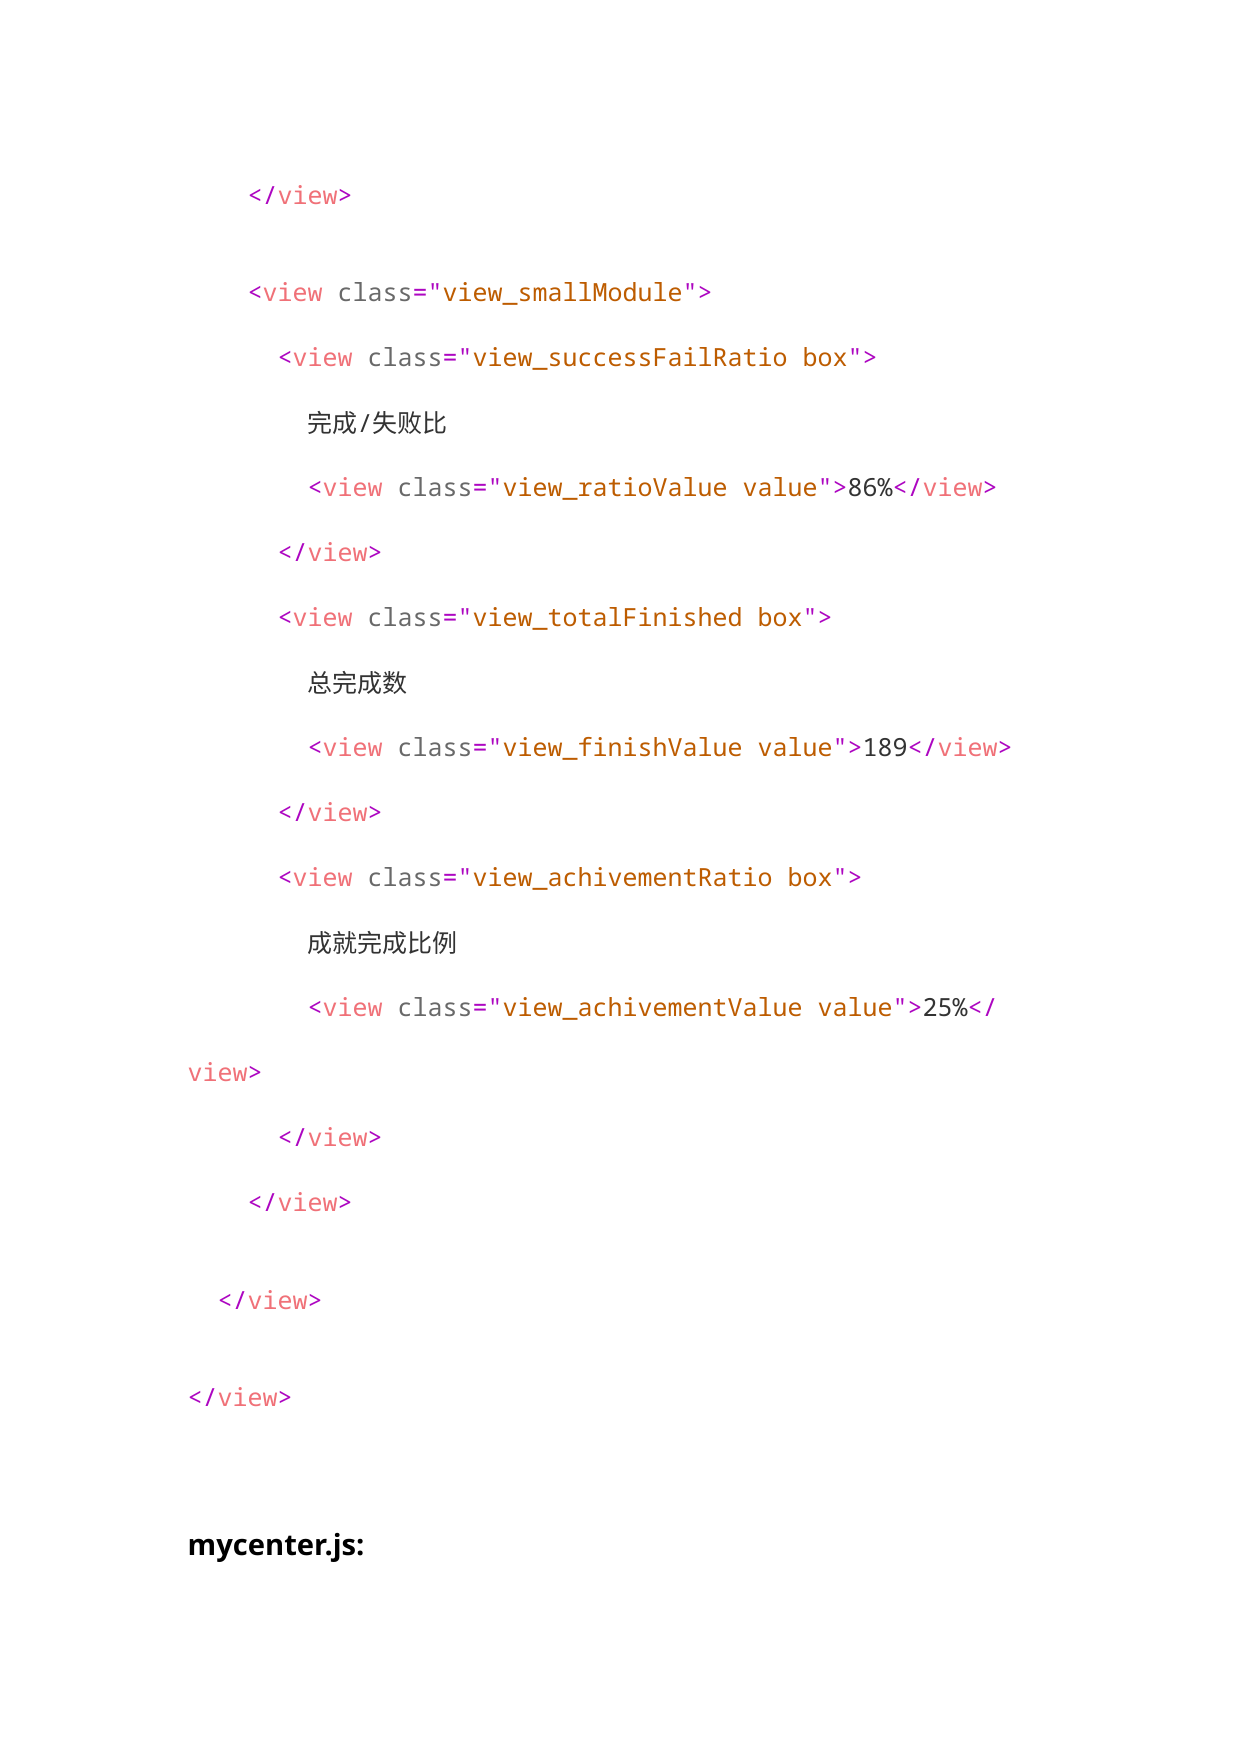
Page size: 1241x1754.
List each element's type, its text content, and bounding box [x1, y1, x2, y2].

text </view> [187, 1267, 1053, 1332]
text </view> [187, 1104, 1053, 1169]
text <view class="view_totalFinished box"> [187, 584, 1053, 649]
text <view class="view_achivementValue value">25%</view> [187, 974, 1053, 1104]
text </view> [187, 1364, 1053, 1429]
text <view class="view_ratioValue value">86%</view> [187, 454, 1053, 519]
text 完成/失败比 [187, 389, 1053, 454]
text </view> [187, 162, 1053, 227]
text <view class="view_finishValue value">189</view> [187, 714, 1053, 779]
text </view> [187, 519, 1053, 584]
text 总完成数 [187, 649, 1053, 714]
text 成就完成比例 [187, 909, 1053, 974]
text <view class="view_achivementRatio box"> [187, 844, 1053, 909]
text <view class="view_smallModule"> [187, 259, 1053, 324]
text <view class="view_successFailRatio box"> [187, 324, 1053, 389]
text </view> [187, 1169, 1053, 1234]
text </view> [187, 779, 1053, 844]
text mycenter.js: [187, 1511, 1053, 1576]
